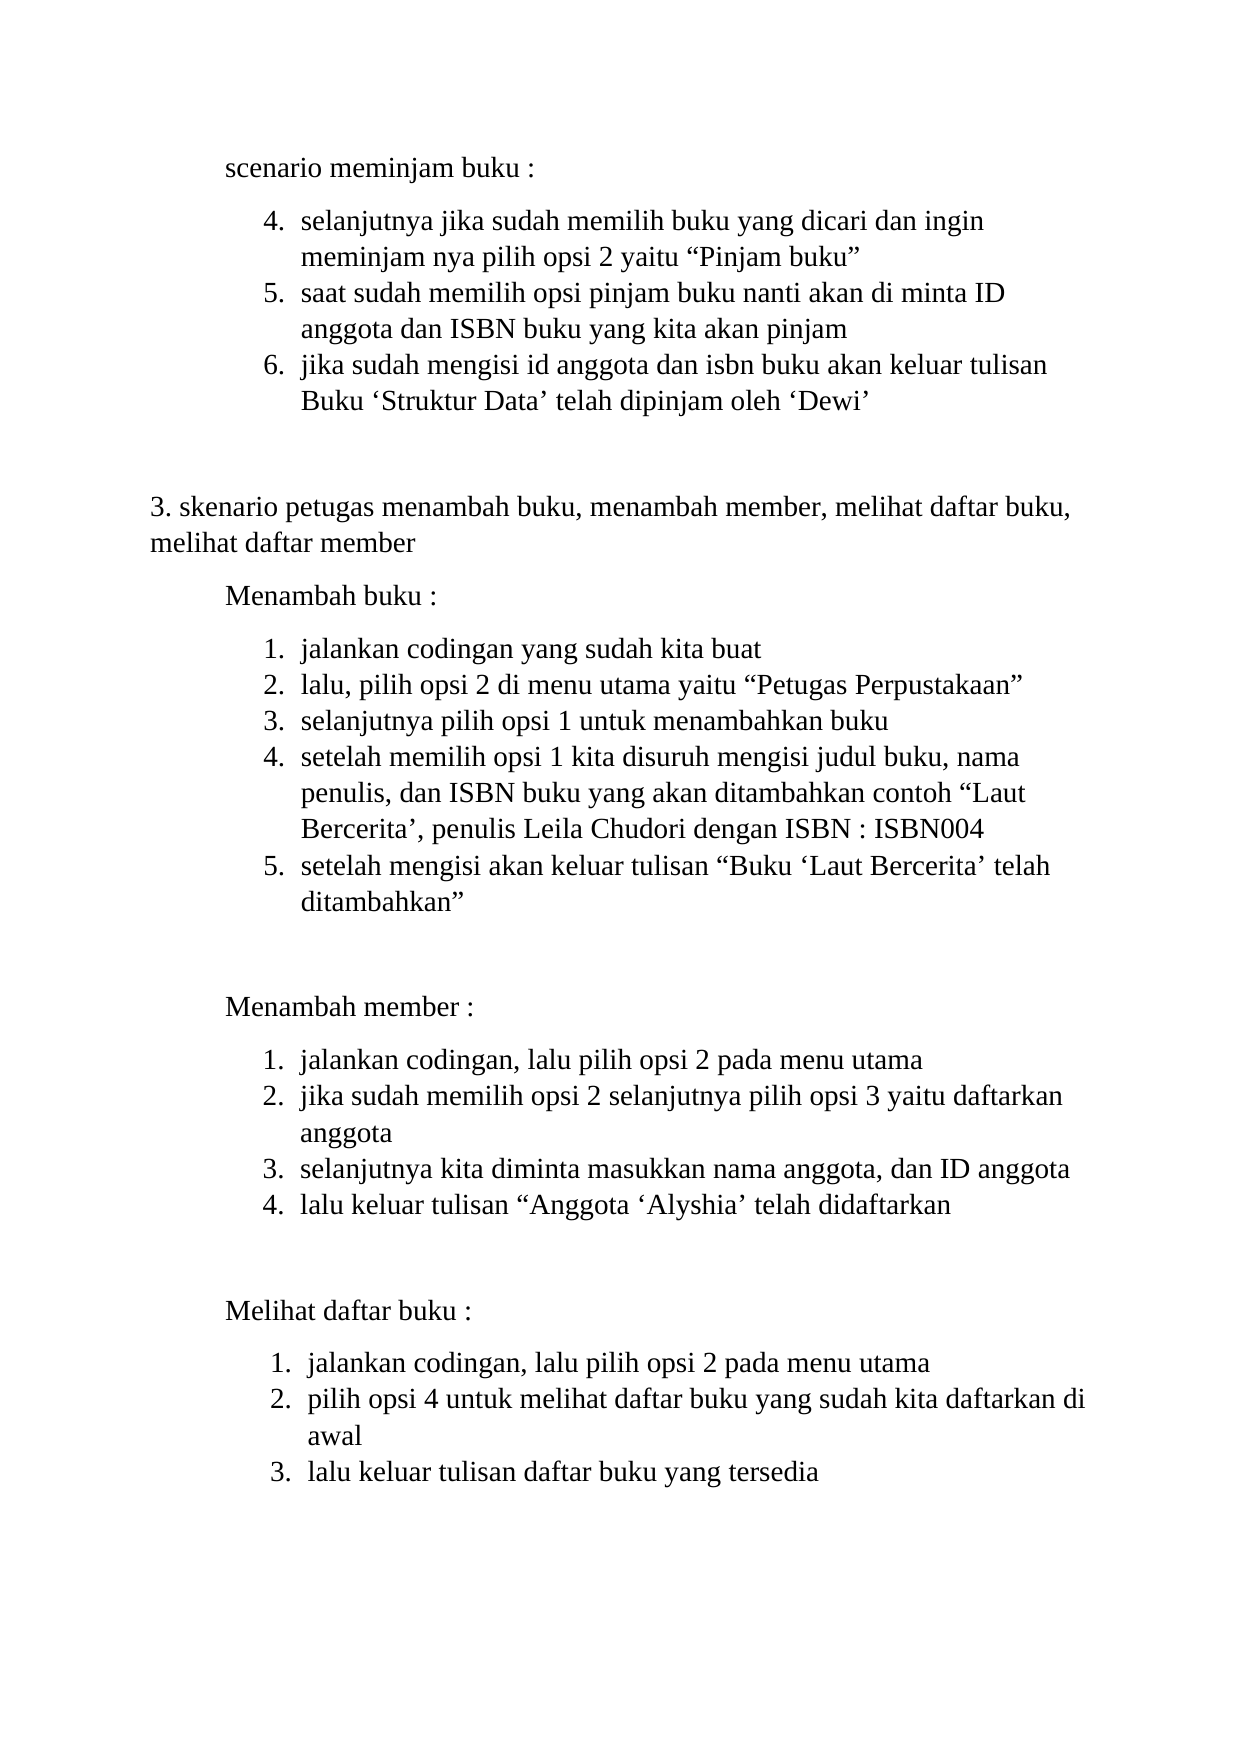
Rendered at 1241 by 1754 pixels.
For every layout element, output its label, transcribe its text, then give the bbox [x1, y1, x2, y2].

list jalankan codingan yang sudah kita buat [263, 631, 1090, 664]
list selanjutnya kita diminta masukkan nama anggota, dan ID anggota [262, 1151, 1090, 1184]
text Menambah member : [225, 989, 1090, 1023]
text scenario meminjam buku : [225, 150, 1090, 183]
list jika sudah mengisi id anggota dan isbn buku akan keluar tulisan Buku ‘Struktur Data’ telah dipinjam oleh ‘Dewi’ [263, 347, 1090, 417]
list setelah memilih opsi 1 kita disuruh mengisi judul buku, nama penulis, dan ISBN buku yang akan ditambahkan contoh “Laut Bercerita’, penulis Leila Chudori dengan ISBN : ISBN004 [263, 739, 1090, 845]
text Menambah buku : [150, 578, 1090, 612]
list jalankan codingan, lalu pilih opsi 2 pada menu utama [262, 1042, 1090, 1076]
text 3. skenario petugas menambah buku, menambah member, melihat daftar buku, melihat daftar member [150, 489, 1090, 559]
list jika sudah memilih opsi 2 selanjutnya pilih opsi 3 yaitu daftarkan anggota [262, 1078, 1090, 1148]
text Melihat daftar buku : [225, 1293, 1090, 1326]
list lalu keluar tulisan “Anggota ‘Alyshia’ telah didaftarkan [262, 1187, 1090, 1221]
list selanjutnya jika sudah memilih buku yang dicari dan ingin meminjam nya pilih opsi 2 yaitu “Pinjam buku” [263, 203, 1090, 272]
list selanjutnya pilih opsi 1 untuk menambahkan buku [263, 703, 1090, 737]
list pilih opsi 4 untuk melihat daftar buku yang sudah kita daftarkan di awal [270, 1382, 1090, 1451]
list lalu keluar tulisan daftar buku yang tersedia [270, 1454, 1090, 1487]
list jalankan codingan, lalu pilih opsi 2 pada menu utama [270, 1345, 1090, 1379]
list setelah mengisi akan keluar tulisan “Buku ‘Laut Bercerita’ telah ditambahkan” [263, 848, 1090, 917]
list lalu, pilih opsi 2 di menu utama yaitu “Petugas Perpustakaan” [263, 667, 1090, 701]
list saat sudah memilih opsi pinjam buku nanti akan di minta ID anggota dan ISBN buku yang kita akan pinjam [263, 275, 1090, 345]
